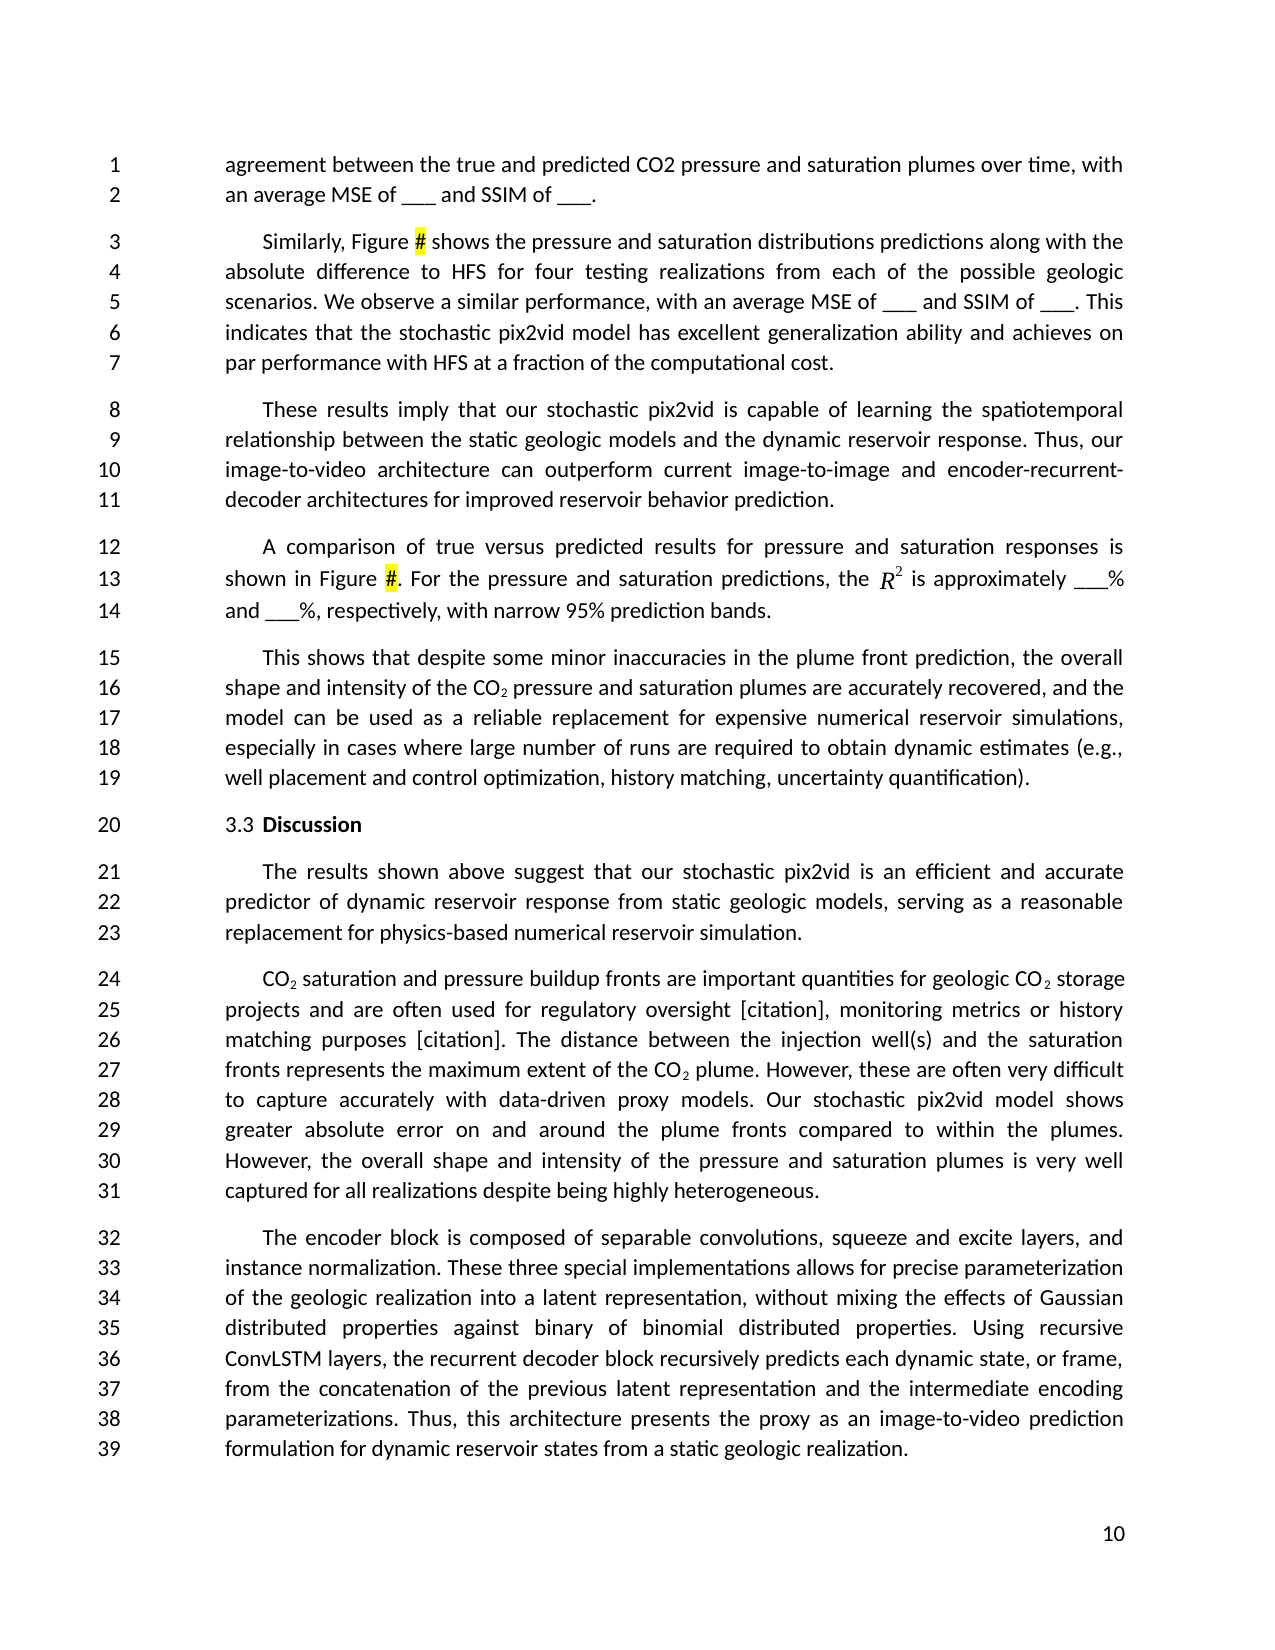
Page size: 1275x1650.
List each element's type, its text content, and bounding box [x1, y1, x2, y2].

text The encoder block is composed of separable convolutions, squeeze and excite layers, and instance normalization. These three special implementations allows for precise parameterization of the geologic realization into a latent representation, without mixing the effects of Gaussian distributed properties against binary of binomial distributed properties. Using recursive ConvLSTM layers, the recurrent decoder block recursively predicts each dynamic state, or frame, from the concatenation of the previous latent representation and the intermediate encoding parameterizations. Thus, this architecture presents the proxy as an image-to-video prediction formulation for dynamic reservoir states from a static geologic realization. [225, 1223, 1125, 1462]
text CO2 saturation and pressure buildup fronts are important quantities for geologic CO2 storage projects and are often used for regulatory oversight [citation], monitoring metrics or history matching purposes [citation]. The distance between the injection well(s) and the saturation fronts represents the maximum extent of the CO2 plume. However, these are often very difficult to capture accurately with data-driven proxy models. Our stochastic pix2vid model shows greater absolute error on and around the plume fronts compared to within the plumes. However, the overall shape and intensity of the pressure and saturation plumes is very well captured for all realizations despite being highly heterogeneous. [225, 964, 1125, 1204]
text The results shown above suggest that our stochastic pix2vid is an efficient and accurate predictor of dynamic reservoir response from static geologic models, serving as a reasonable replacement for physics-based numerical reservoir simulation. [225, 857, 1125, 946]
text A comparison of true versus predicted results for pressure and saturation responses is shown in Figure #. For the pressure and saturation predictions, the is approximately ___% and ___%, respectively, with narrow 95% prediction bands. [225, 532, 1125, 624]
text These results imply that our stochastic pix2vid is capable of learning the spatiotemporal relationship between the static geologic models and the dynamic reservoir response. Thus, our image-to-video architecture can outperform current image-to-image and encoder-recurrent-decoder architectures for improved reservoir behavior prediction. [225, 395, 1125, 513]
text This shows that despite some minor inaccuracies in the plume front prediction, the overall shape and intensity of the CO2 pressure and saturation plumes are accurately recovered, and the model can be used as a reliable replacement for expensive numerical reservoir simulations, especially in cases where large number of runs are required to obtain dynamic estimates (e.g., well placement and control optimization, history matching, uncertainty quantification). [225, 643, 1125, 792]
list Discussion [225, 810, 1125, 838]
